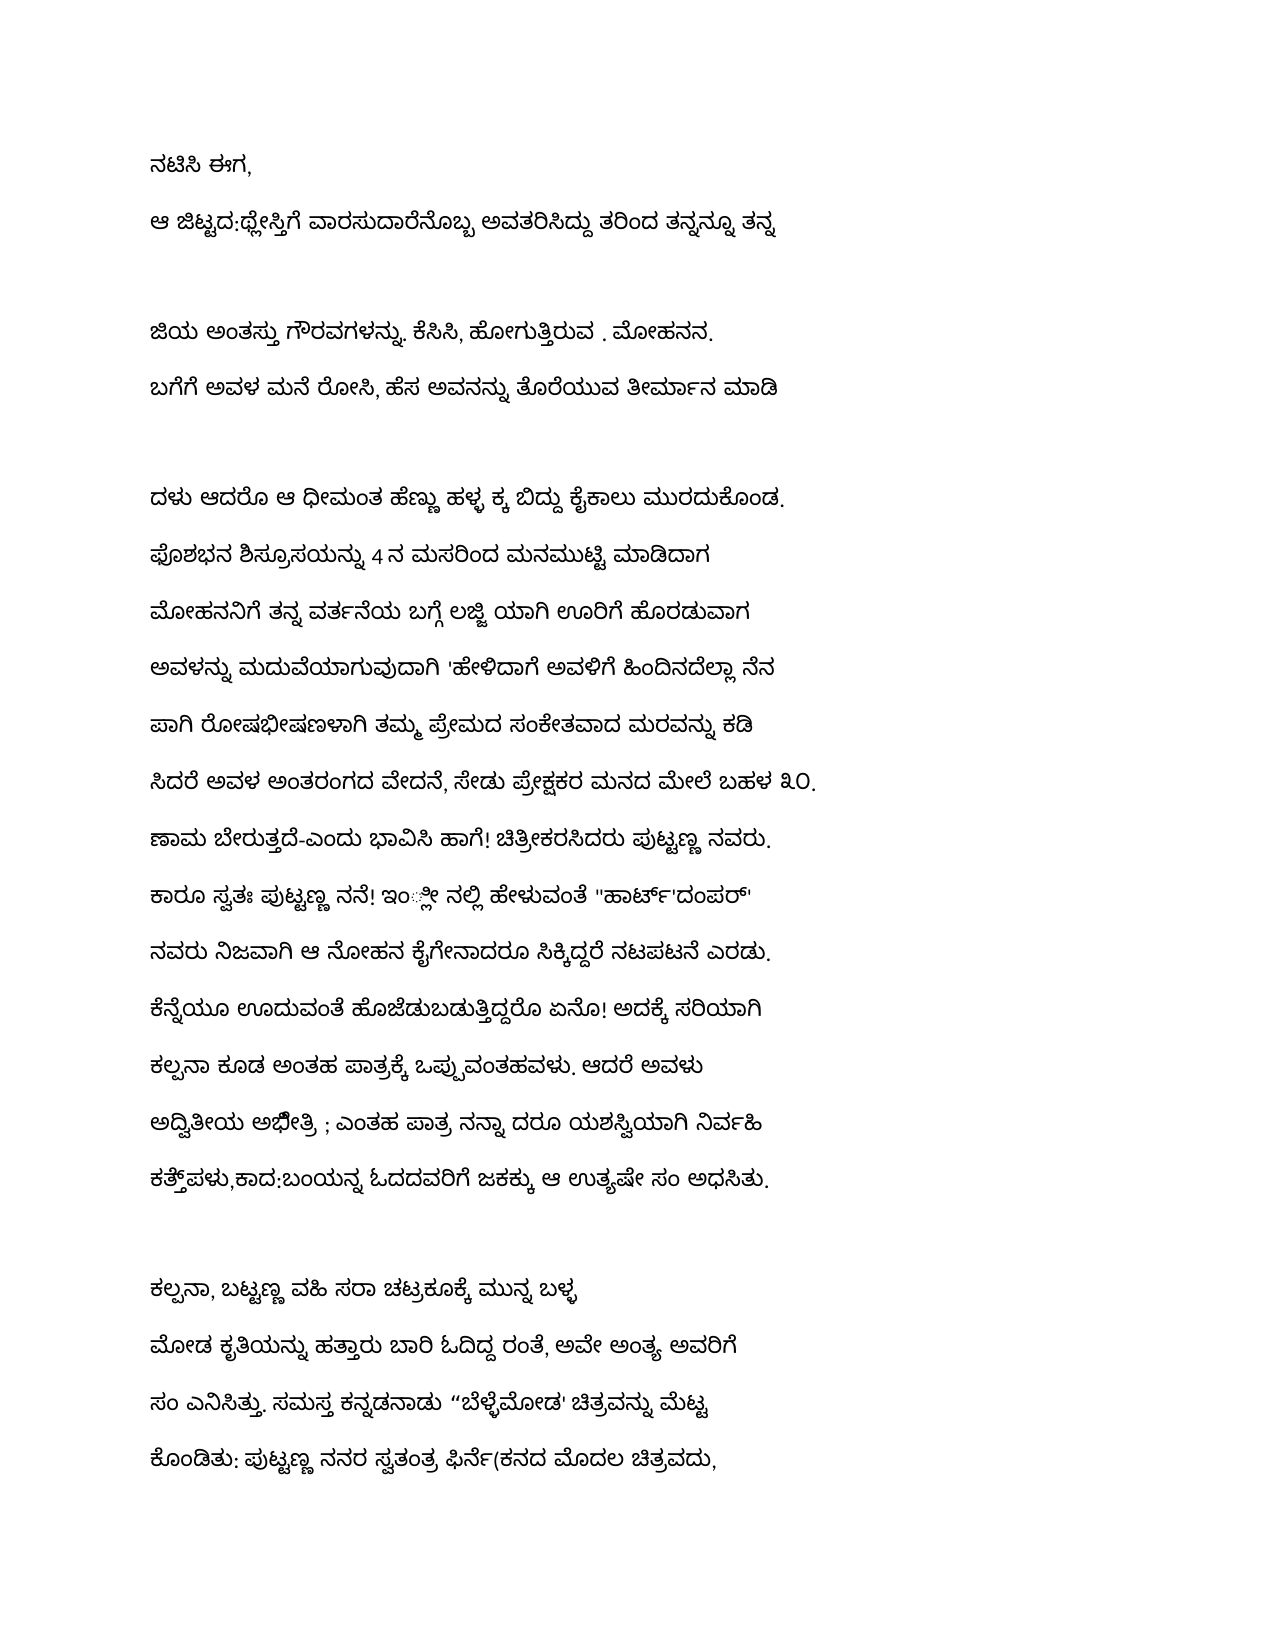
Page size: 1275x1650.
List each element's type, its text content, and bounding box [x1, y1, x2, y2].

text ಕಾರೂ ಸ್ವತಃ ಪುಟ್ಟಣ್ಣ ನನೆ! ಇಂ್ಲೀ ನಲ್ಲಿ ಹೇಳುವಂತೆ "ಹಾರ್ಟ್‌'ದಂಪರ್‌' [150, 881, 1125, 912]
text ಕೆನ್ನೆಯೂ ಊದುವಂತೆ ಹೊಜೆಡುಬಡುತ್ತಿದ್ದರೊ ಏನೊ! ಅದಕ್ಕೆ ಸರಿಯಾಗಿ [150, 994, 1125, 1025]
text ಕಲ್ಪನಾ ಕೂಡ ಅಂತಹ ಪಾತ್ರಕ್ಕೆ ಒಪ್ಪುವಂತಹವಳು. ಆದರೆ ಅವಳು [150, 1051, 1125, 1082]
text ಅದ್ವಿತೀಯ ಅಭಿೇತ್ರಿ ; ಎಂತಹ ಪಾತ್ರ ನನ್ನಾ ದರೂ ಯಶಸ್ವಿಯಾಗಿ ನಿರ್ವಹಿ [150, 1108, 1125, 1139]
text ಸಿದರೆ ಅವಳ ಅಂತರಂಗದ ವೇದನೆ, ಸೇಡು ಪ್ರೇಕ್ಷಕರ ಮನದ ಮೇಲೆ ಬಹಳ ೩೦. [150, 767, 1125, 798]
text ಜಿಯ ಅಂತಸ್ತು ಗೌರವಗಳನ್ನು. ಕೆಸಿಸಿ, ಹೋಗುತ್ತಿರುವ . ಮೋಹನನ. [150, 317, 1125, 348]
text ಆ ಜಿಟ್ಟದ:ಥ್ಲೇಸ್ತಿಗೆ ವಾರಸುದಾರೆನೊಬ್ಬ ಅವತರಿಸಿದ್ದು ತರಿಂದ ತನ್ನನ್ನೂ ತನ್ನ [150, 207, 1125, 238]
text ಸಂ ಎನಿಸಿತ್ತು. ಸಮಸ್ತ ಕನ್ನಡನಾಡು “ಬೆಳ್ಳೆಮೋಡ' ಚಿತ್ರವನ್ನು ಮೆಟ್ಟ [150, 1388, 1125, 1419]
text ನಟಿಸಿ ಈಗ, [150, 150, 1125, 181]
text ಪಾಗಿ ರೋಷಭೀಷಣಳಾಗಿ ತಮ್ಮ ಪ್ರೇಮದ ಸಂಕೇತವಾದ ಮರವನ್ನು ಕಡಿ [150, 710, 1125, 741]
text ಣಾಮ ಬೇರುತ್ತದೆ-ಎಂದು ಭಾವಿಸಿ ಹಾಗೆ! ಚಿತ್ರೀಕರಸಿದರು ಪುಟ್ಟಣ್ಣ ನವರು. [150, 824, 1125, 855]
text ಅವಳನ್ನು ಮದುವೆಯಾಗುವುದಾಗಿ 'ಹೇಳಿದಾಗೆ ಅವಳಿಗೆ ಹಿಂದಿನದೆಲ್ಲಾ ನೆನ [150, 653, 1125, 685]
text ದಳು ಆದರೊ ಆ ಧೀಮಂತ ಹೆಣ್ಣು ಹಳ್ಳ ಕ್ಕ ಬಿದ್ದು ಕೈಕಾಲು ಮುರದುಕೊಂಡ. [150, 483, 1125, 514]
text ಮೋಹನನಿಗೆ ತನ್ನ ವರ್ತನೆಯ ಬಗ್ಗೆ ಲಜ್ಜಿ ಯಾಗಿ ಊರಿಗೆ ಹೊರಡುವಾಗ [150, 597, 1125, 628]
text ಫೊಶಭನ ಶಿಸ್ರೂಸಯನ್ನು 4ನ ಮಸರಿಂದ ಮನಮುಟ್ಟಿ ಮಾಡಿದಾಗ [150, 540, 1125, 571]
text ಕತ್ತೆ್ಪಳು,ಕಾದ:ಬಂಯನ್ನ ಓದದವರಿಗೆ ಜಕಕ್ಕು ಆ ಉತ್ಯಷೇ ಸಂ ಅಧಸಿತು. [150, 1164, 1125, 1196]
text ಬಗೆಗೆ ಅವಳ ಮನೆ ರೋಸಿ, ಹೆಸ ಅವನನ್ನು ತೊರೆಯುವ ತೀರ್ಮಾನ ಮಾಡಿ [150, 373, 1125, 404]
text ಮೋಡ ಕೃತಿಯನ್ನು ಹತ್ತಾರು ಬಾರಿ ಓದಿದ್ದ ರಂತೆ, ಅವೇ ಅಂತ್ಯ ಅವರಿಗೆ [150, 1331, 1125, 1362]
text ಕಲ್ಪನಾ, ಬಟ್ಟಣ್ಣ ವಹಿ ಸರಾ ಚಟ್ರಕೂಕ್ಕೆ ಮುನ್ನ ಬಳ್ಳ [150, 1274, 1125, 1305]
text ಕೊಂಡಿತು: ಪುಟ್ಟಣ್ಣ ನನರ ಸ್ವತಂತ್ರ ಫಿರ್ನೆ(ಕನದ ಮೊದಲ ಚಿತ್ರವದು, [150, 1444, 1125, 1476]
text ನವರು ನಿಜವಾಗಿ ಆ ನೋಹನ ಕೈಗೇನಾದರೂ ಸಿಕ್ಕಿದ್ದರೆ ನಟಪಟನೆ ಎರಡು. [150, 937, 1125, 968]
